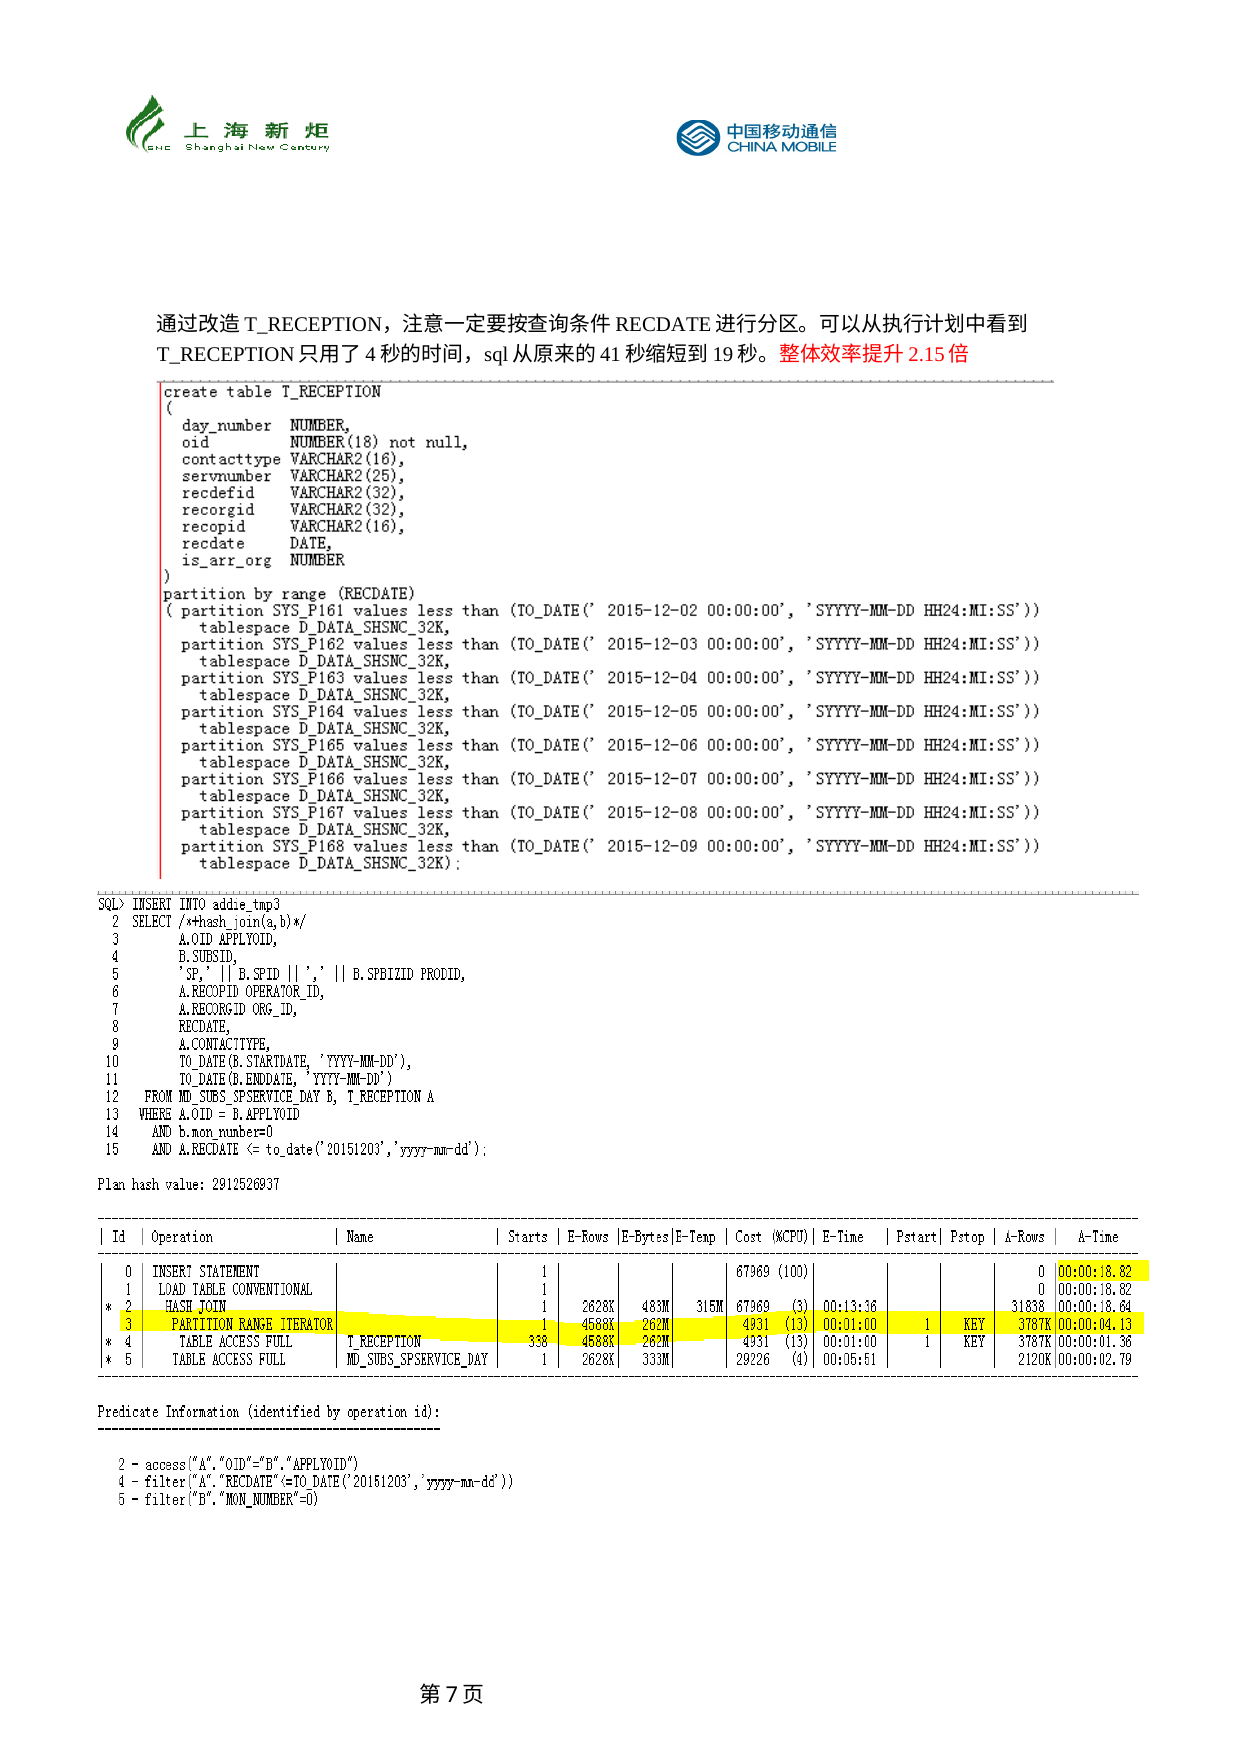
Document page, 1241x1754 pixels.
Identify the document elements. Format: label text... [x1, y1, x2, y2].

picture [156, 380, 1054, 879]
text 通过改造T_RECEPTION，注意一定要按查询条件RECDATE进行分区。可以从执行计划中看到T_RECEPTION只用了4秒的时间，sql从原来的41秒缩短到19秒。整体效率提升2.15倍 [157, 307, 1165, 367]
picture [120, 90, 338, 156]
picture [676, 120, 837, 156]
picture [97, 891, 1149, 1527]
